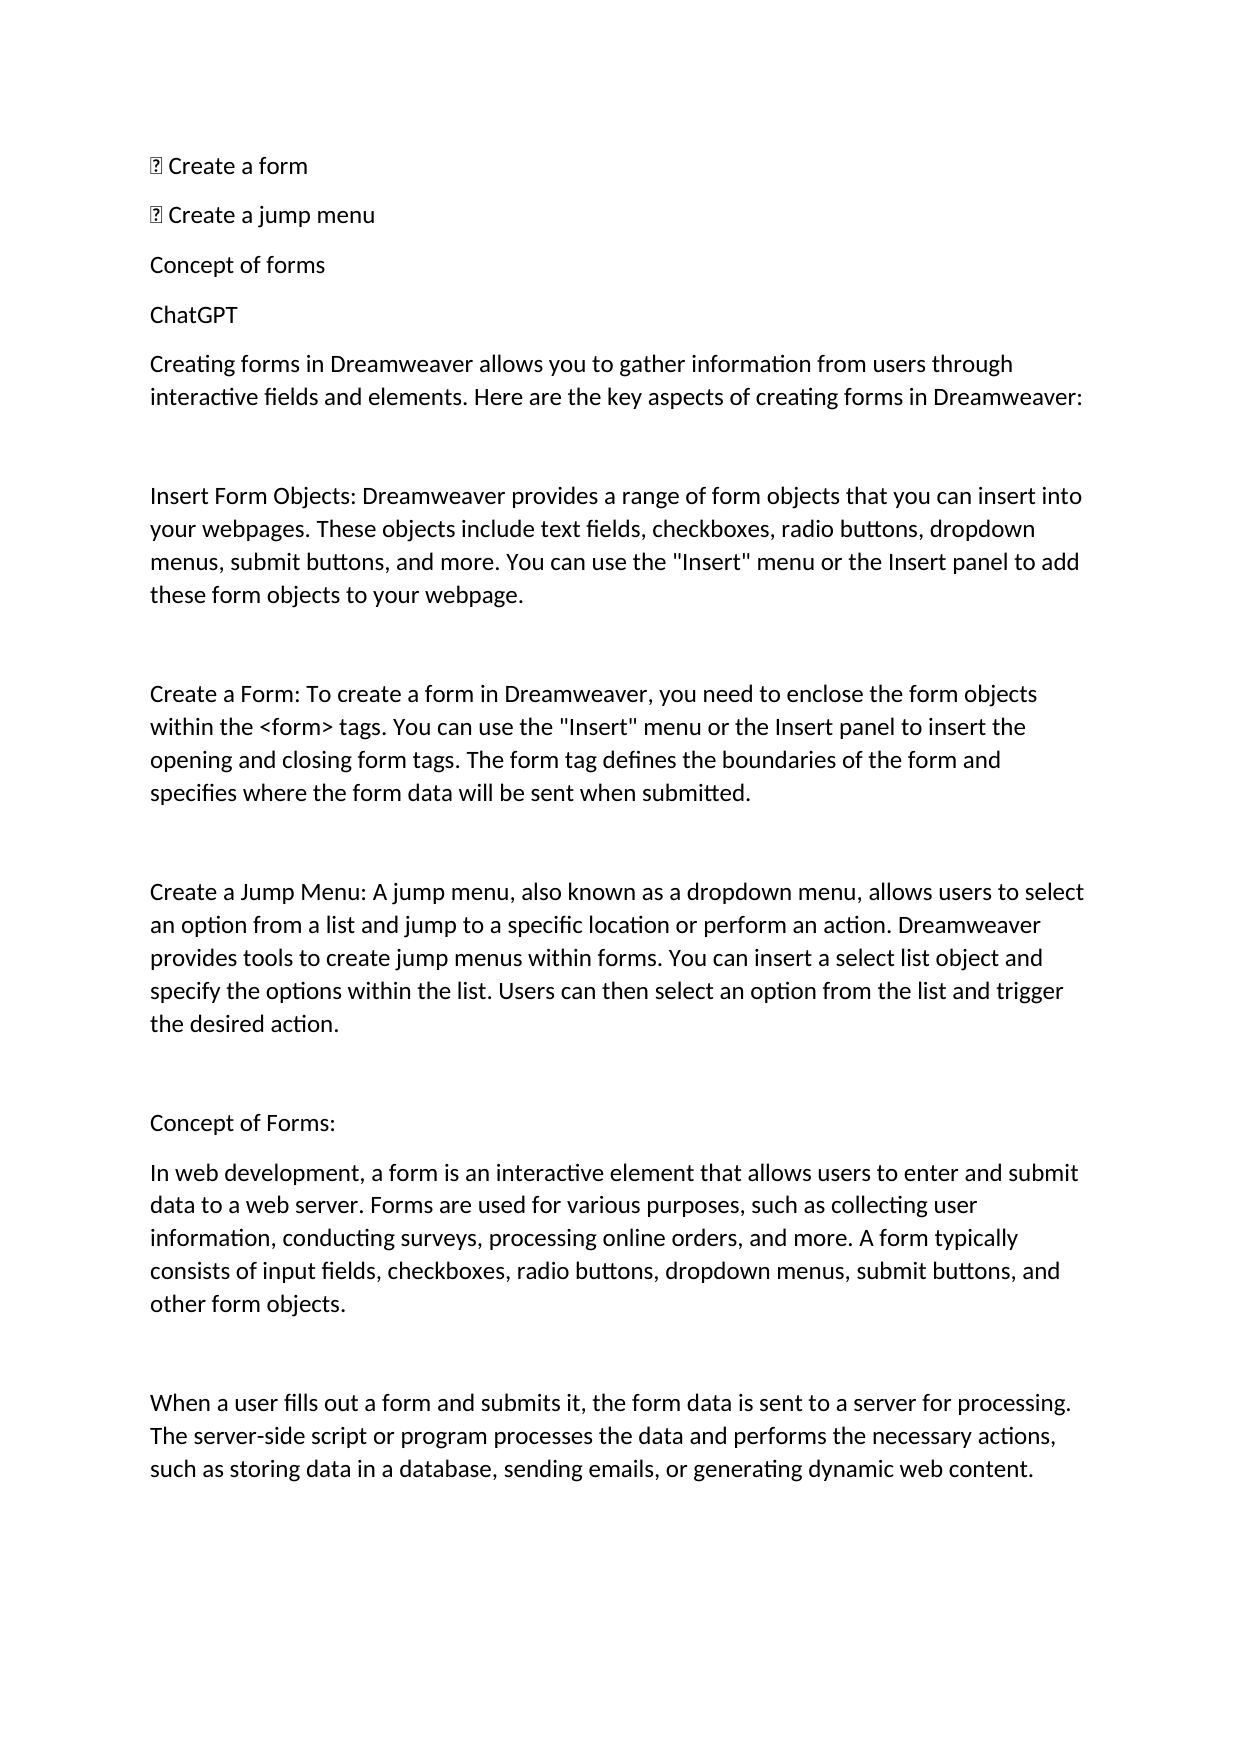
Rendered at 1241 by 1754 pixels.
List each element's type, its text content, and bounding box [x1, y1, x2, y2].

text When a user fills out a form and submits it, the form data is sent to a server for processing. The server-side script or program processes the data and performs the necessary actions, such as storing data in a database, sending emails, or generating dynamic web content. [150, 1387, 1090, 1484]
text Insert Form Objects: Dreamweaver provides a range of form objects that you can insert into your webpages. These objects include text fields, checkboxes, radio buttons, dropdown menus, submit buttons, and more. You can use the "Insert" menu or the Insert panel to add these form objects to your webpage. [150, 480, 1090, 610]
text  Create a form [150, 150, 1090, 181]
text Creating forms in Dreamweaver allows you to gather information from users through interactive fields and elements. Here are the key aspects of creating forms in Dreamweaver: [150, 348, 1090, 412]
text ChatGPT [150, 299, 1090, 329]
text Concept of forms [150, 249, 1090, 280]
text Concept of Forms: [150, 1107, 1090, 1138]
text Create a Form: To create a form in Dreamweaver, you need to enclose the form objects within the <form> tags. You can use the "Insert" menu or the Insert panel to insert the opening and closing form tags. The form tag defines the boundaries of the form and specifies where the form data will be sent when submitted. [150, 678, 1090, 808]
text In web development, a form is an interactive element that allows users to enter and submit data to a web server. Forms are used for various purposes, such as collecting user information, conducting surveys, processing online orders, and more. A form typically consists of input fields, checkboxes, radio buttons, dropdown menus, submit buttons, and other form objects. [150, 1157, 1090, 1319]
text Create a Jump Menu: A jump menu, also known as a dropdown menu, allows users to select an option from a list and jump to a specific location or perform an action. Dreamweaver provides tools to create jump menus within forms. You can insert a select list object and specify the options within the list. Users can then select an option from the list and trigger the desired action. [150, 876, 1090, 1038]
text  Create a jump menu [150, 199, 1090, 230]
